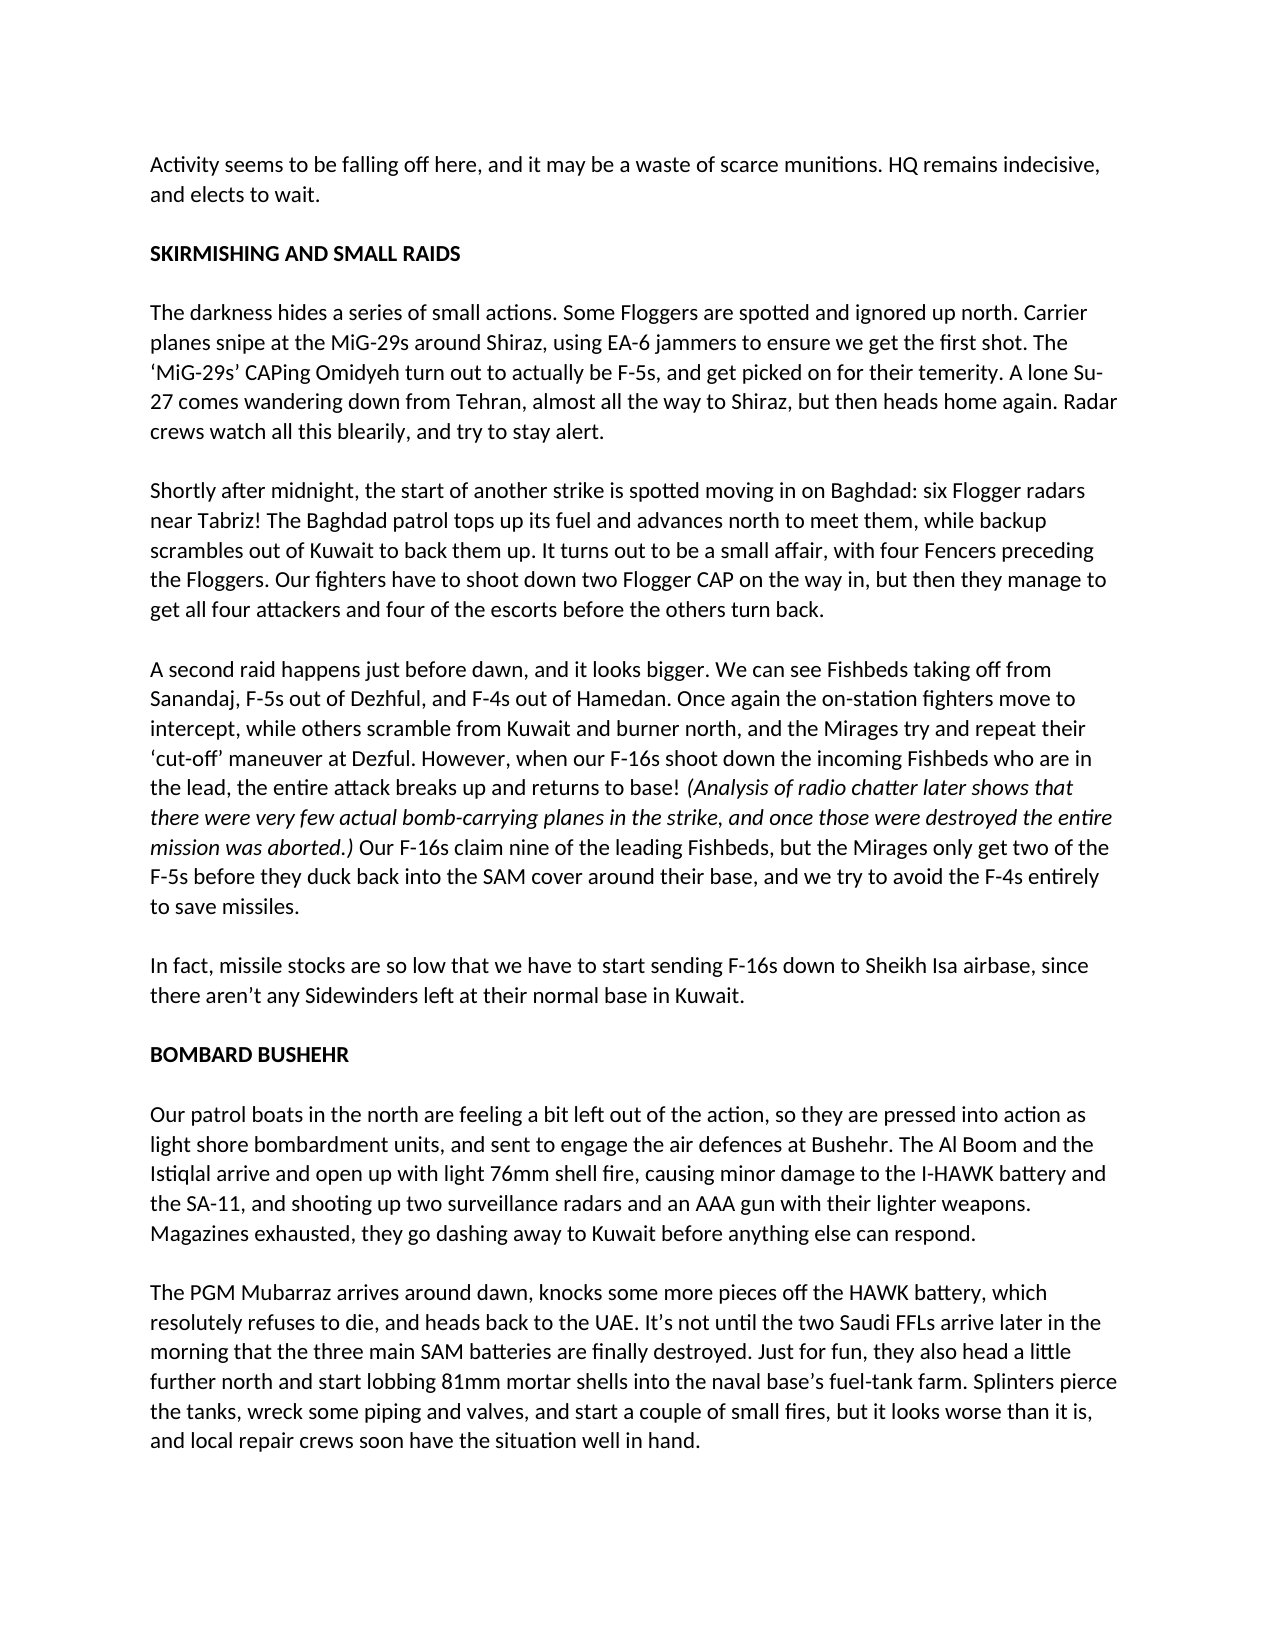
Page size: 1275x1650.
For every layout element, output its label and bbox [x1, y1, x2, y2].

text [150, 150, 1125, 1484]
